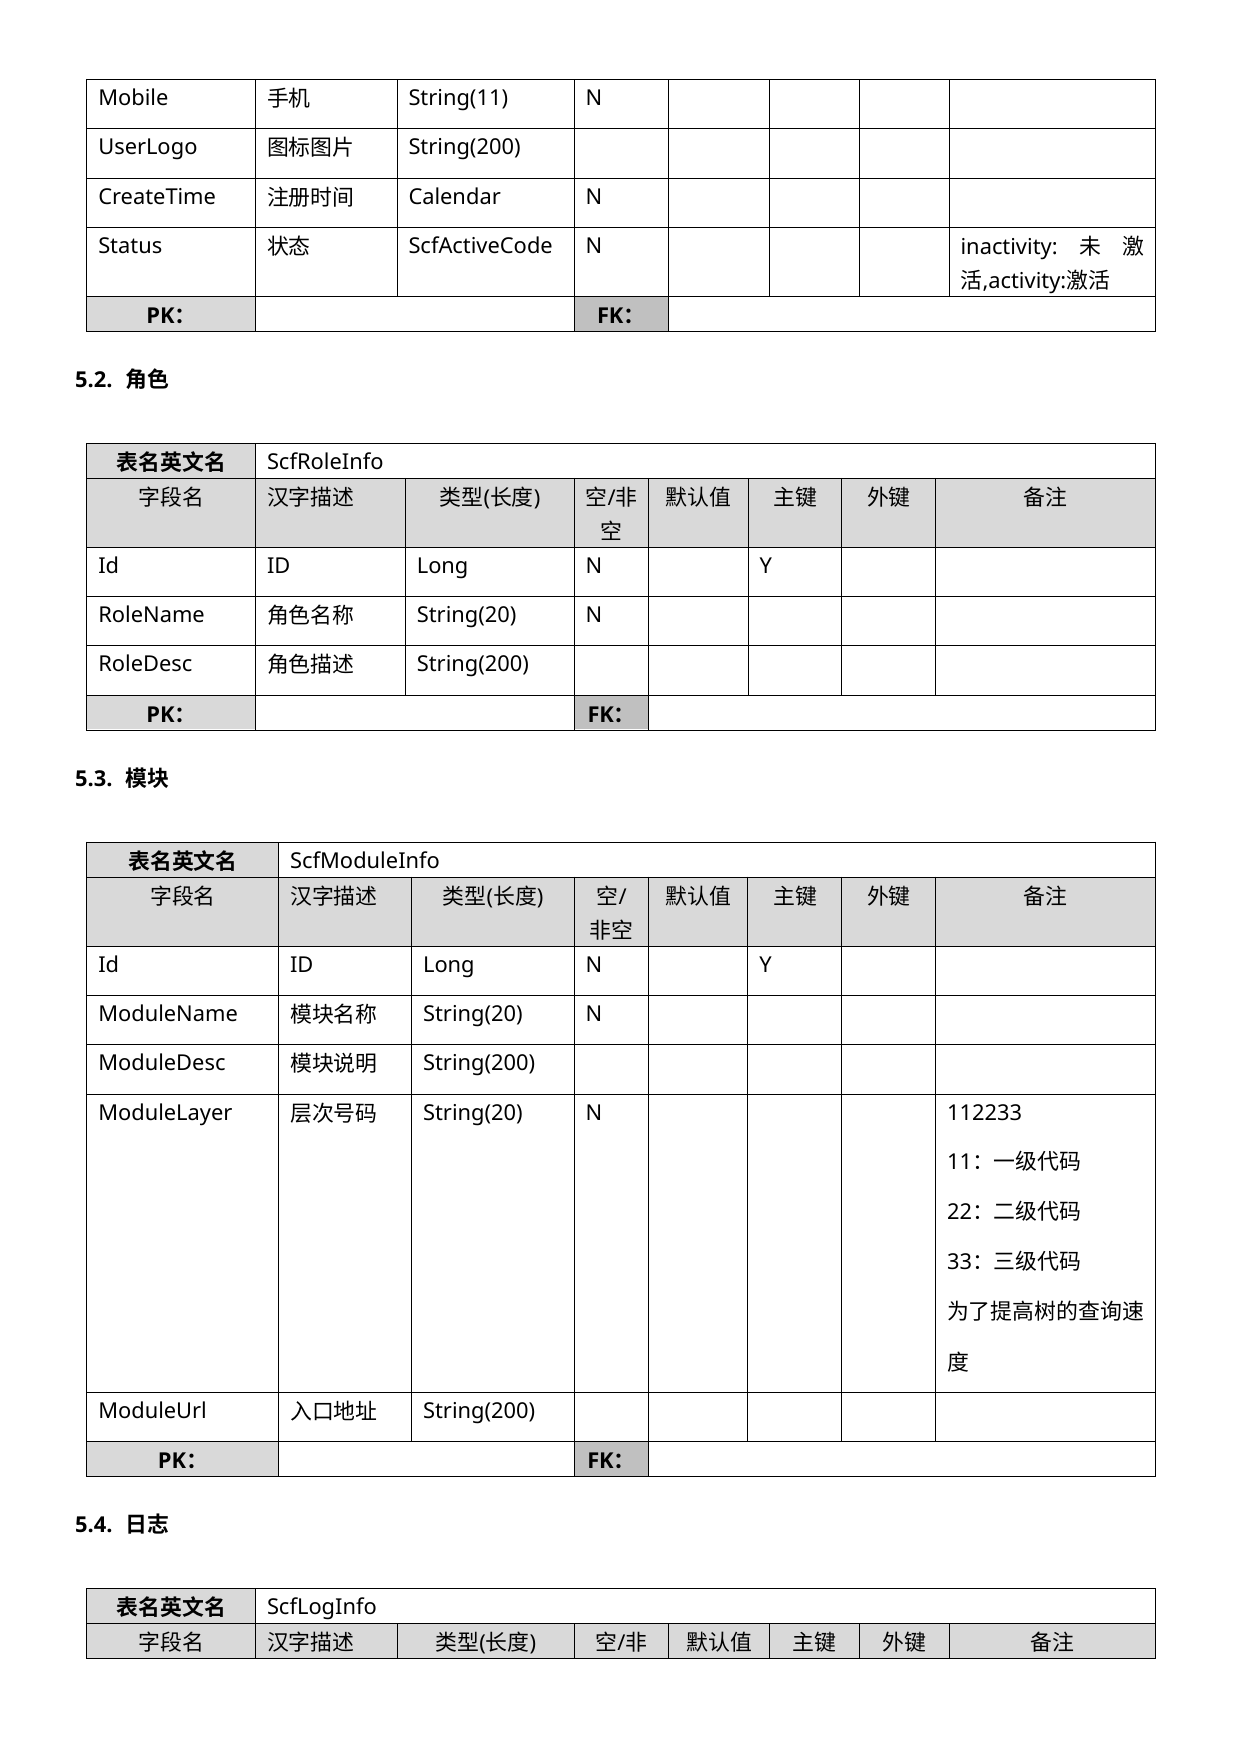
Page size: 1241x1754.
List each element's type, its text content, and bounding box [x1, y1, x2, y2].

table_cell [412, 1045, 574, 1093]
table_cell [770, 228, 859, 296]
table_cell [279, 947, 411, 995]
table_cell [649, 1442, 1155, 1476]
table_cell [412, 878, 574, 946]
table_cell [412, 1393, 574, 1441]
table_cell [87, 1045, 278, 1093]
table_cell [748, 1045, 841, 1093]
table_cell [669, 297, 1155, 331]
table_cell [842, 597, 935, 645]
table_cell [669, 228, 769, 296]
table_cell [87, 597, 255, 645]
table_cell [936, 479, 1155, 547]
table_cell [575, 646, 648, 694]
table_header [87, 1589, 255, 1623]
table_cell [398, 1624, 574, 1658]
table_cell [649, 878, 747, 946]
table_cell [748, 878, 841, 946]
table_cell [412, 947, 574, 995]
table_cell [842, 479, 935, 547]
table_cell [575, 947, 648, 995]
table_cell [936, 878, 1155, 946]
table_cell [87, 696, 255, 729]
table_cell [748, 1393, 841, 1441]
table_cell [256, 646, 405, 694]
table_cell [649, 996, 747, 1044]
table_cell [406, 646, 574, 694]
subtitle 角色 [75, 361, 1165, 395]
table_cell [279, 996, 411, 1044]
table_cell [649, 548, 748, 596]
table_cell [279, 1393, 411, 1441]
table_cell [669, 179, 769, 227]
table_cell [950, 80, 1155, 128]
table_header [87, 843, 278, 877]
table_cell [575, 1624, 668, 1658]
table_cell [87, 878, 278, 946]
table_cell Calendar [398, 179, 574, 227]
table_cell N [575, 80, 668, 128]
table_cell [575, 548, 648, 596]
subtitle 模块 [75, 760, 1165, 794]
table_cell Mobile [87, 80, 255, 128]
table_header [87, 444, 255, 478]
table_cell CreateTime [87, 179, 255, 227]
table_cell inactivity:未激活,activity:激活 [950, 228, 1155, 296]
table_cell FK： [575, 297, 668, 331]
table_cell [770, 80, 859, 128]
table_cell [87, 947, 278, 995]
table_cell 手机 [256, 80, 397, 128]
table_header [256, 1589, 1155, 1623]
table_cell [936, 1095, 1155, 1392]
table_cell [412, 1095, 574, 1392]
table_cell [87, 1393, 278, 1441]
table_cell [860, 129, 949, 177]
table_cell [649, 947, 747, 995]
table_cell Status [87, 228, 255, 296]
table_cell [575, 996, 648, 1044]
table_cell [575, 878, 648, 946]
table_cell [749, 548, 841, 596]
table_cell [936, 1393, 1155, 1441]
table_cell [770, 129, 859, 177]
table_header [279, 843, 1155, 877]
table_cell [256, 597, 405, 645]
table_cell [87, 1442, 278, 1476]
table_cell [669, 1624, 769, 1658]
table_cell N [575, 228, 668, 296]
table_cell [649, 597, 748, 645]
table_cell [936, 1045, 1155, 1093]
table_cell [950, 129, 1155, 177]
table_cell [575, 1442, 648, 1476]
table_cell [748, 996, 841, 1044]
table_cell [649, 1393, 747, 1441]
table_cell [770, 179, 859, 227]
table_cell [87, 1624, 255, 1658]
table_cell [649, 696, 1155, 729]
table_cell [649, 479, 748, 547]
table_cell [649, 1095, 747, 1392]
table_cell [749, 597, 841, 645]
table_cell [860, 228, 949, 296]
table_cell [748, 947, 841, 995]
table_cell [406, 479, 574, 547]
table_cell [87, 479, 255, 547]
table_cell 状态 [256, 228, 397, 296]
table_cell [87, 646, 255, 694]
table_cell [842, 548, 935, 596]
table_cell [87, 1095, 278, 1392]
table_cell [950, 179, 1155, 227]
table_cell [860, 80, 949, 128]
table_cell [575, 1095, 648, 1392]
table_cell ScfActiveCode [398, 228, 574, 296]
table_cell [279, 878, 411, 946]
table_cell N [575, 179, 668, 227]
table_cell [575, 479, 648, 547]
table_cell 图标图片 [256, 129, 397, 177]
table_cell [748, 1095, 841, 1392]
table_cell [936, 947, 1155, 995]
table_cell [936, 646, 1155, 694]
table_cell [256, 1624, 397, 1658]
table_cell String(11) [398, 80, 574, 128]
subtitle 日志 [75, 1506, 1165, 1540]
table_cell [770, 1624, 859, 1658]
table_cell [575, 129, 668, 177]
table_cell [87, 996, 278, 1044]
table_cell [860, 179, 949, 227]
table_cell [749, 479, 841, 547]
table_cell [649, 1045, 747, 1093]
table_cell [669, 129, 769, 177]
table_cell UserLogo [87, 129, 255, 177]
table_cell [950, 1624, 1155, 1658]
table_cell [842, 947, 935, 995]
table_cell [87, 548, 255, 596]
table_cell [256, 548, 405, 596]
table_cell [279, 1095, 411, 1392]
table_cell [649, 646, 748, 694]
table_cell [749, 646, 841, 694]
table_cell [669, 80, 769, 128]
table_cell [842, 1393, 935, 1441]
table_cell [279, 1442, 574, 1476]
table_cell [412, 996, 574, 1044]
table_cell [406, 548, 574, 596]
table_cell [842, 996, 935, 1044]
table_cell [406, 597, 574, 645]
table_cell 注册时间 [256, 179, 397, 227]
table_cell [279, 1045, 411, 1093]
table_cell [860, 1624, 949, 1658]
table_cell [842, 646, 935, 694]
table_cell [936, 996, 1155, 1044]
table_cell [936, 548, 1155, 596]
table_cell [256, 297, 574, 331]
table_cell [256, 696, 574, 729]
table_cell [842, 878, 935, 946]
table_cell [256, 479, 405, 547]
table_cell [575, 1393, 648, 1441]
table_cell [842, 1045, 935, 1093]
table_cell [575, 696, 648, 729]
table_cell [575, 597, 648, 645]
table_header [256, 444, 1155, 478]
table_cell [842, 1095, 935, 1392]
table_cell PK： [87, 297, 255, 331]
table_cell String(200) [398, 129, 574, 177]
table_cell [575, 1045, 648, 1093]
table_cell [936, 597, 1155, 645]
